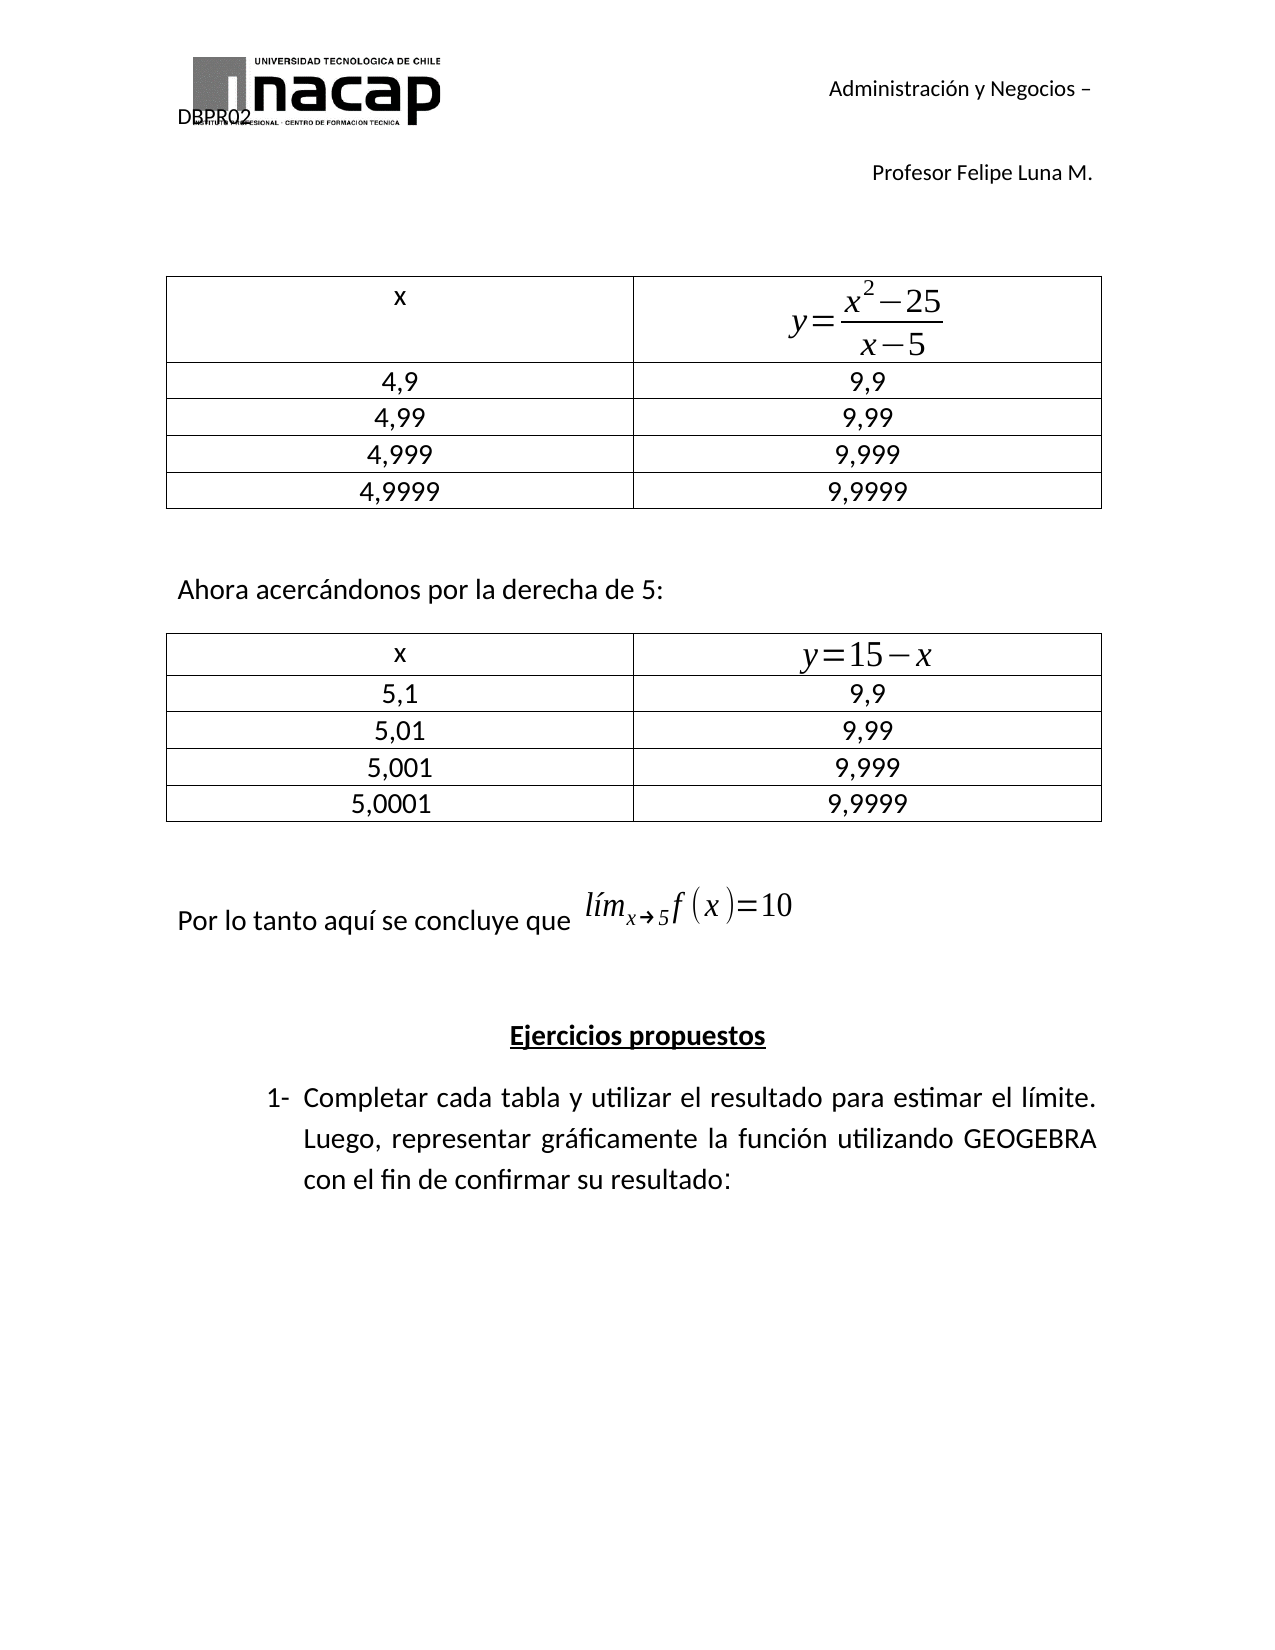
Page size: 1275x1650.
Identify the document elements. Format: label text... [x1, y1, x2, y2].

table_header [634, 634, 1101, 674]
table_cell 5,0001 [167, 786, 633, 821]
table_cell 5,01 [167, 712, 633, 748]
table_cell 9,9999 [634, 786, 1101, 821]
table_cell 5,001 [167, 749, 633, 784]
table_cell 9,99 [634, 399, 1101, 435]
table_cell 4,99 [167, 399, 633, 435]
table_header x [167, 277, 633, 362]
text Por lo tanto aquí se concluye que [177, 884, 1098, 938]
table_header x [167, 634, 633, 674]
picture [193, 57, 440, 127]
table_cell 4,999 [167, 436, 633, 472]
table_cell 9,99 [634, 712, 1101, 748]
table_cell 4,9 [167, 363, 633, 398]
text Ejercicios propuestos [177, 1017, 1098, 1053]
table_cell 9,9 [634, 363, 1101, 398]
table_cell 9,999 [634, 436, 1101, 472]
table_cell 9,999 [634, 749, 1101, 784]
table_cell 9,9999 [634, 473, 1101, 508]
list Completar cada tabla y utilizar el resultado para estimar el límite. Luego, representar gráficamente la función utilizando GEOGEBRA con el fin de confirmar su resultado: [266, 1079, 1098, 1196]
table_cell 5,1 [167, 676, 633, 711]
table_cell 4,9999 [167, 473, 633, 508]
table_header [634, 277, 1101, 362]
text Ahora acercándonos por la derecha de 5: [177, 571, 1098, 607]
table_cell 9,9 [634, 676, 1101, 711]
